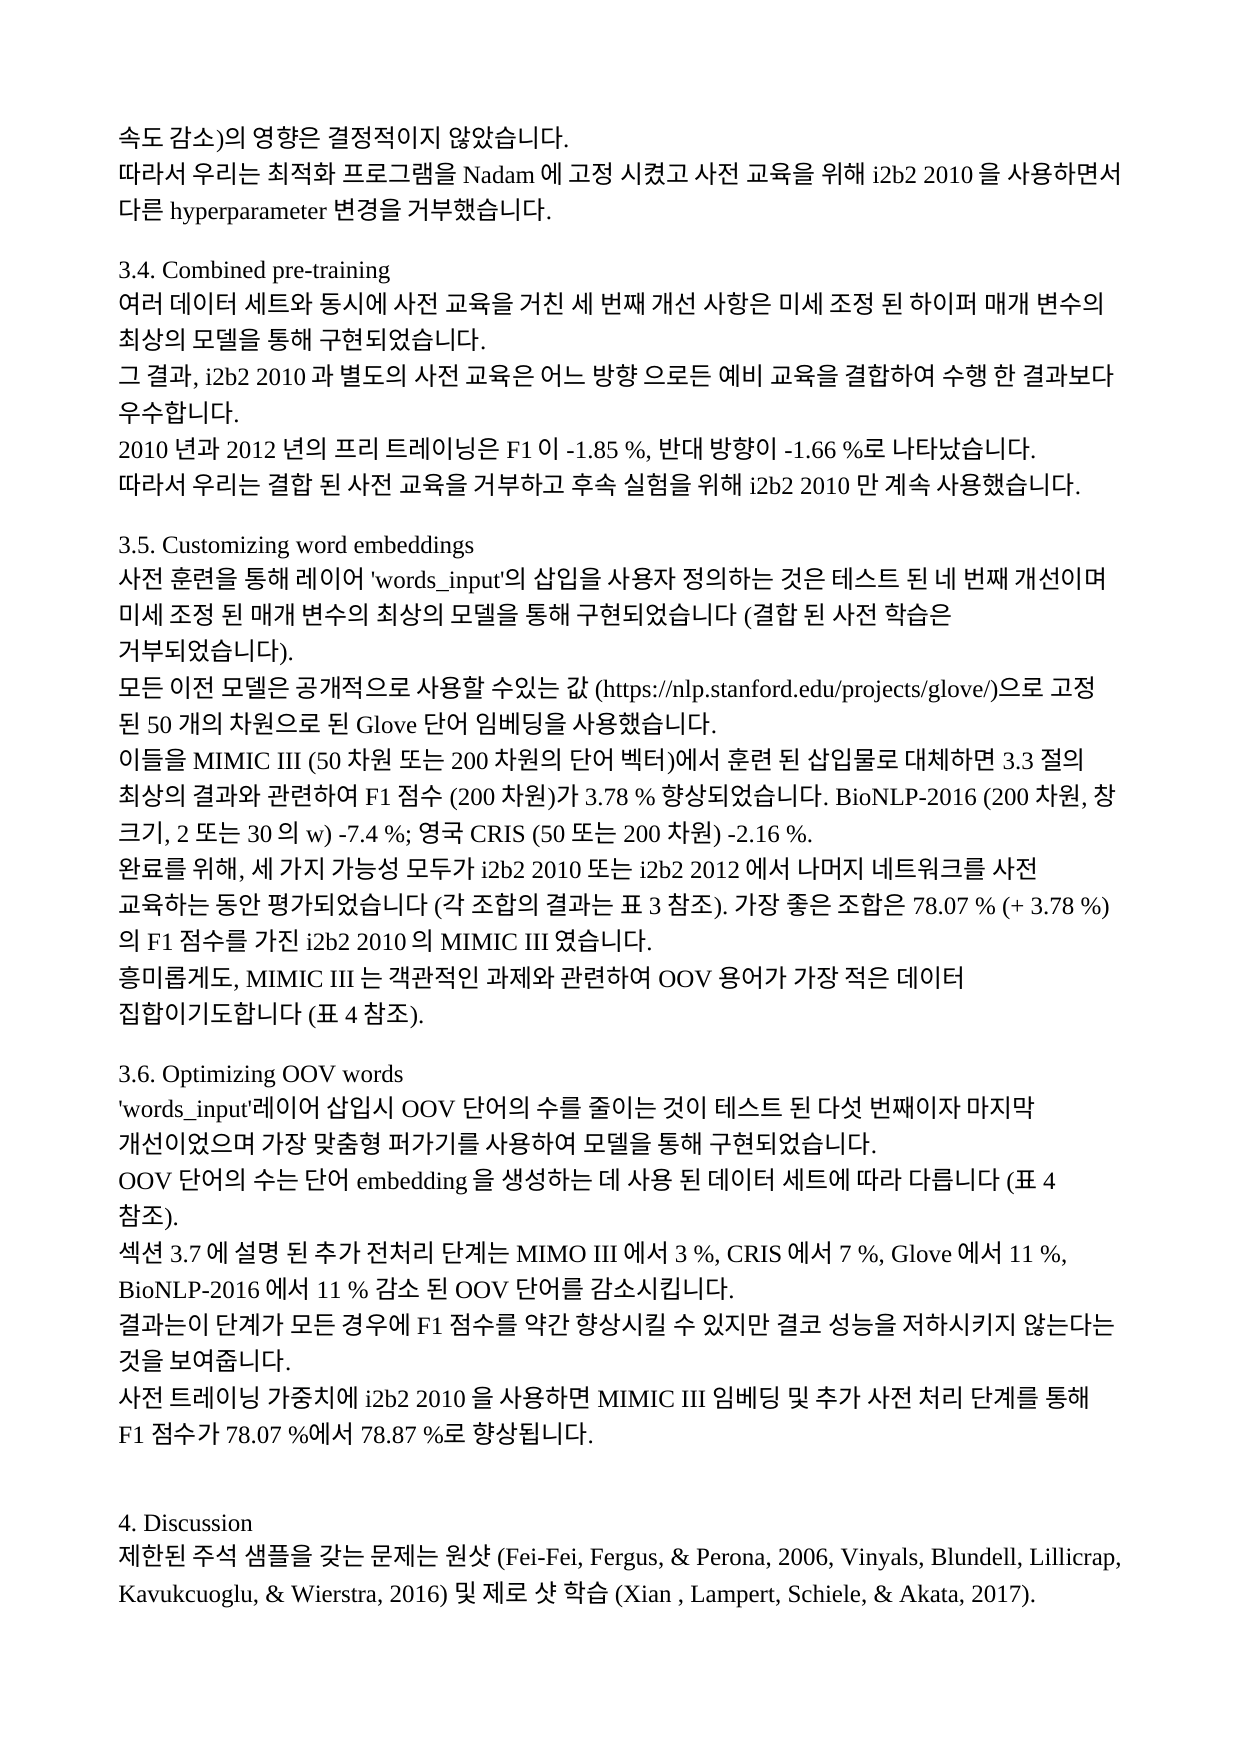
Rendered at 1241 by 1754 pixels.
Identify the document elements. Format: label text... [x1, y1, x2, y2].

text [118, 118, 1122, 227]
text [118, 1537, 1122, 1609]
text 여러 데이터 세트와 동시에 사전 교육을 거친 세 번째 개선 사항은 미세 조정 된 하이퍼 매개 변수의 최상의 모델을 통해 구현되었습니다. 그 결과, i2b2 2010과 별도의 사전 교육은 어느 방향 으로든 예비 교육을 결합하여 수행 한 결과보다 우수합니다. 2010 년과 2012 년의 프리 트레이닝은 F1이 -1.85 %, 반대 방향이 -1.66 %로 나타났습니다. 따라서 우리는 결합 된 사전 교육을 거부하고 후속 실험을 위해 i2b2 2010 만 계속 사용했습니다. [118, 284, 1122, 502]
text 'words_input'레이어 삽입시 OOV 단어의 수를 줄이는 것이 테스트 된 다섯 번째이자 마지막 개선이었으며 가장 맞춤형 퍼가기를 사용하여 모델을 통해 구현되었습니다. OOV 단어의 수는 단어 embedding을 생성하는 데 사용 된 데이터 세트에 따라 다릅니다 (표 4 참조). 섹션 3.7에 설명 된 추가 전처리 단계는 MIMO III에서 3 %, CRIS에서 7 %, Glove에서 11 %, BioNLP-2016에서 11 % 감소 된 OOV 단어를 감소시킵니다. 결과는이 단계가 모든 경우에 F1 점수를 약간 향상시킬 수 있지만 결코 성능을 저하시키지 않는다는 것을 보여줍니다. 사전 트레이닝 가중치에 i2b2 2010을 사용하면 MIMIC III 임베딩 및 추가 사전 처리 단계를 통해 F1 점수가 78.07 %에서 78.87 %로 향상됩니다. [118, 1088, 1122, 1451]
text 3.4. Combined pre-training [118, 256, 1122, 284]
text 4. Discussion [118, 1508, 1122, 1537]
text 사전 훈련을 통해 레이어 'words_input'의 삽입을 사용자 정의하는 것은 테스트 된 네 번째 개선이며 미세 조정 된 매개 변수의 최상의 모델을 통해 구현되었습니다 (결합 된 사전 학습은 거부되었습니다). 모든 이전 모델은 공개적으로 사용할 수있는 값 (https://nlp.stanford.edu/projects/glove/)으로 고정 된 50 개의 차원으로 된 Glove 단어 임베딩을 사용했습니다. 이들을 MIMIC III (50 차원 또는 200 차원의 단어 벡터)에서 훈련 된 삽입물로 대체하면 3.3 절의 최상의 결과와 관련하여 F1 점수 (200 차원)가 3.78 % 향상되었습니다. BioNLP-2016 (200 차원, 창 크기, 2 또는 30의 w) -7.4 %; 영국 CRIS (50 또는 200 차원) -2.16 %. 완료를 위해, 세 가지 가능성 모두가 i2b2 2010 또는 i2b2 2012에서 나머지 네트워크를 사전 교육하는 동안 평가되었습니다 (각 조합의 결과는 표 3 참조). 가장 좋은 조합은 78.07 % (+ 3.78 %)의 F1 점수를 가진 i2b2 2010의 MIMIC III였습니다. 흥미롭게도, MIMIC III는 객관적인 과제와 관련하여 OOV 용어가 가장 적은 데이터 집합이기도합니다 (표 4 참조). [118, 559, 1122, 1031]
text 3.6. Optimizing OOV words [118, 1059, 1122, 1088]
text 3.5. Customizing word embeddings [118, 531, 1122, 559]
